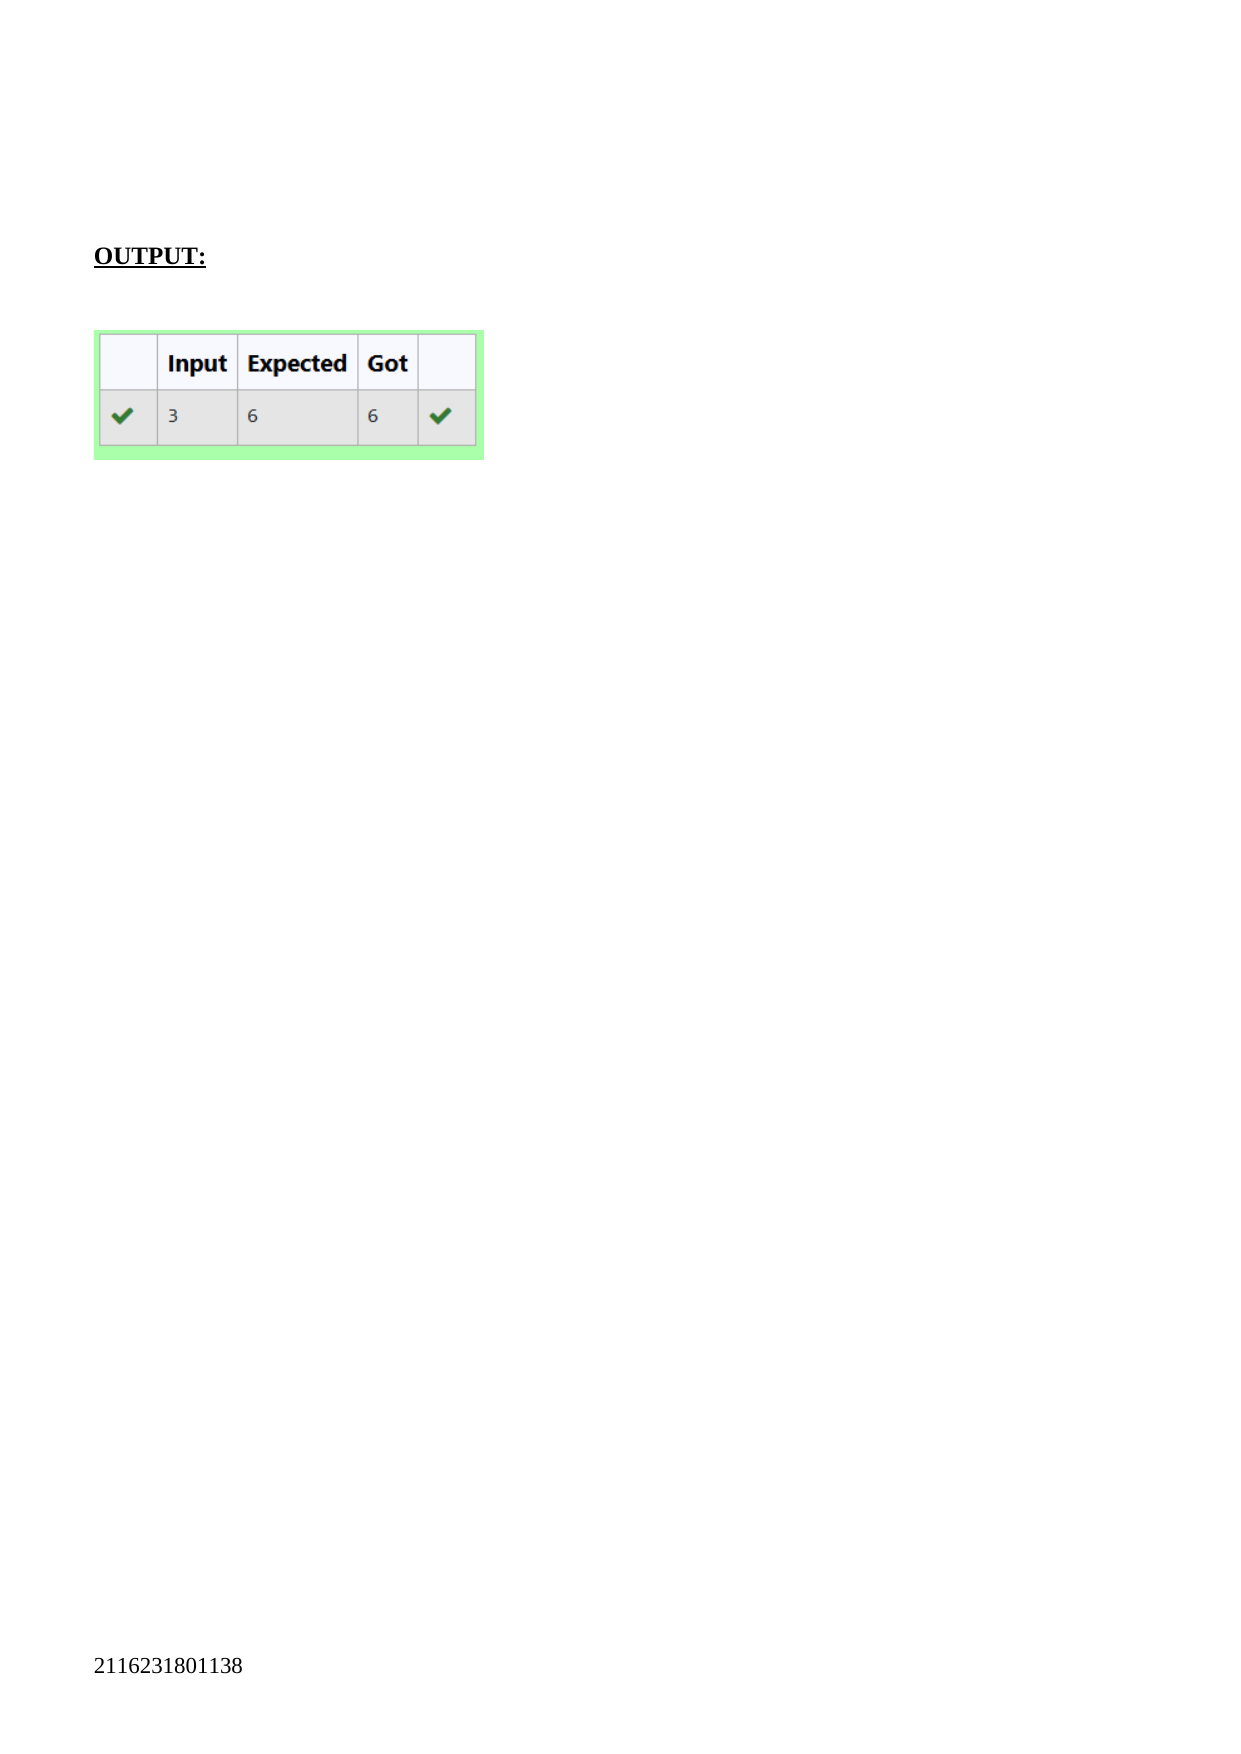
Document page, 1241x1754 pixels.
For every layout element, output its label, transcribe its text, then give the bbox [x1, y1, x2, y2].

picture [93, 330, 484, 460]
text OUTPUT: [94, 241, 1155, 270]
